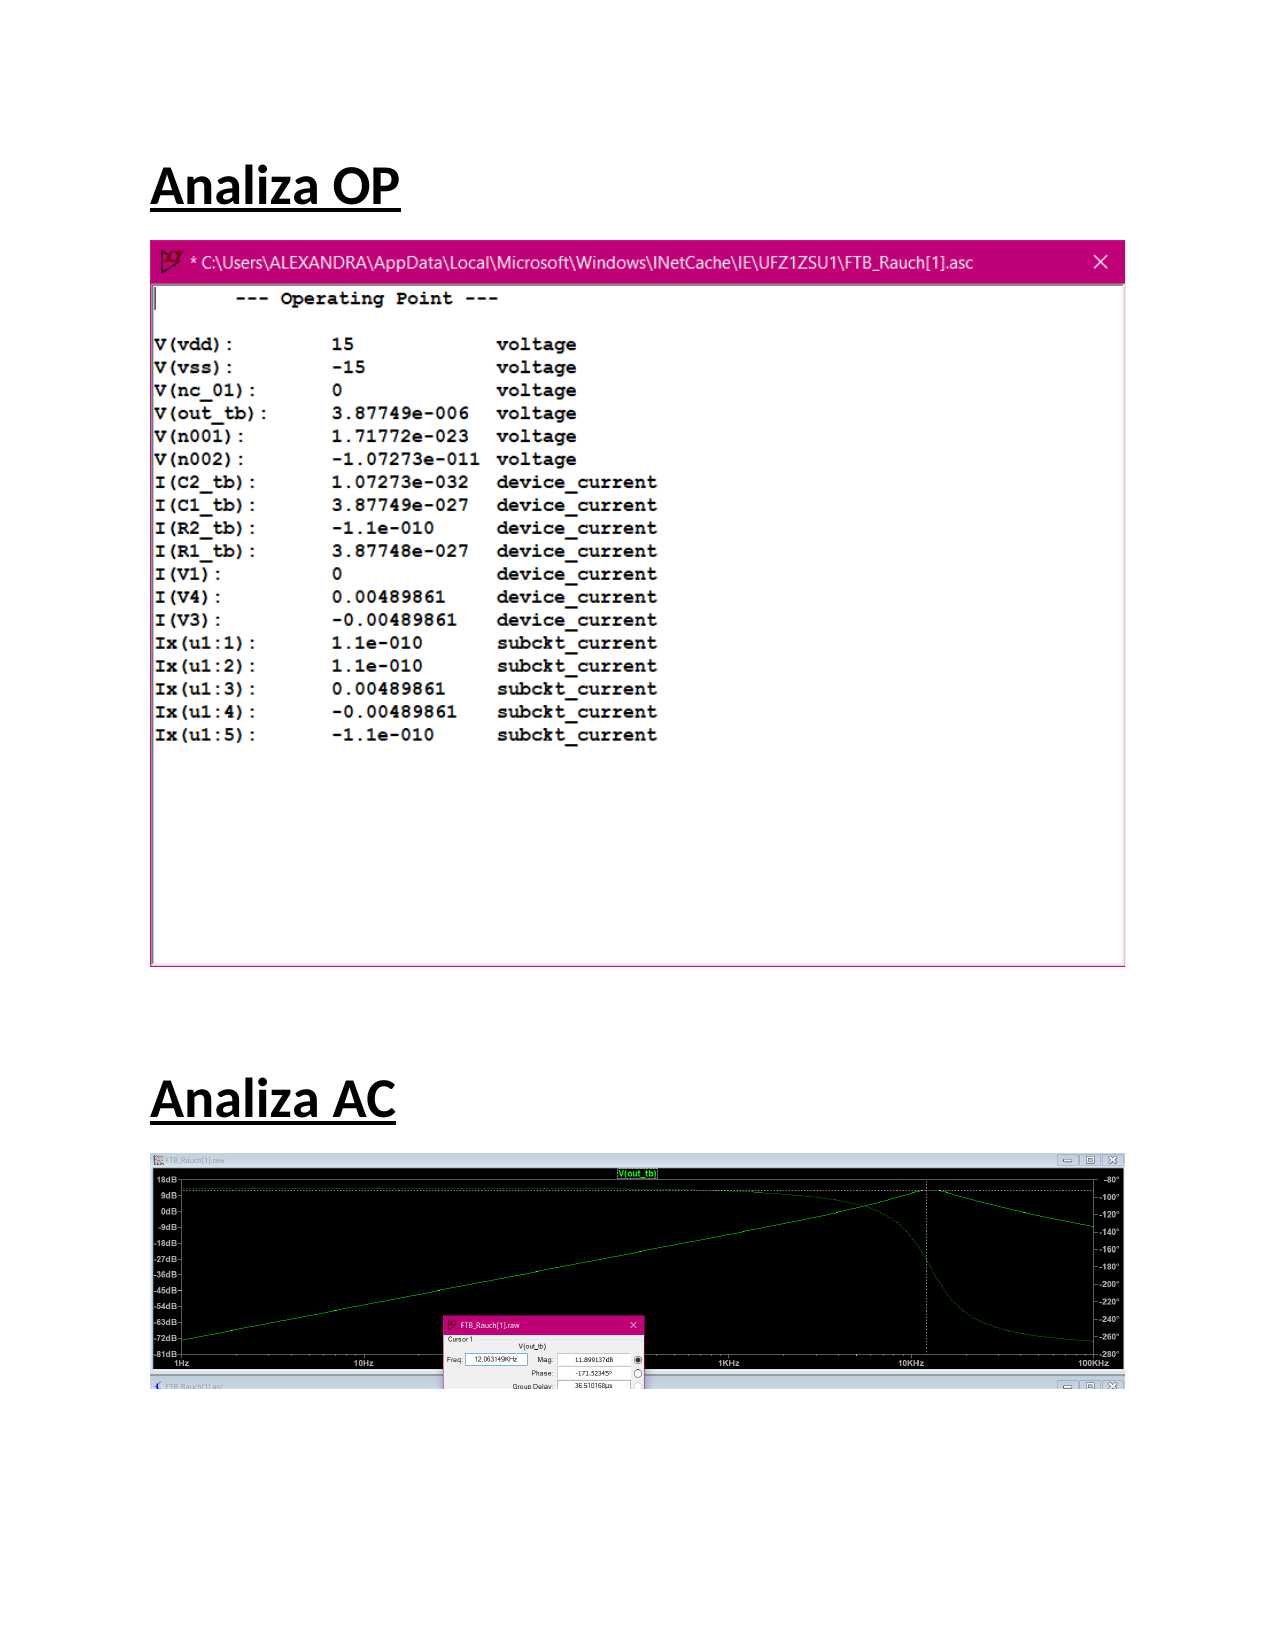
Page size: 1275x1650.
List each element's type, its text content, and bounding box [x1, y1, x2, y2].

picture [150, 1153, 1125, 1389]
picture [150, 240, 1125, 967]
text Analiza AC [150, 1063, 1125, 1131]
text Analiza OP [150, 150, 1125, 219]
